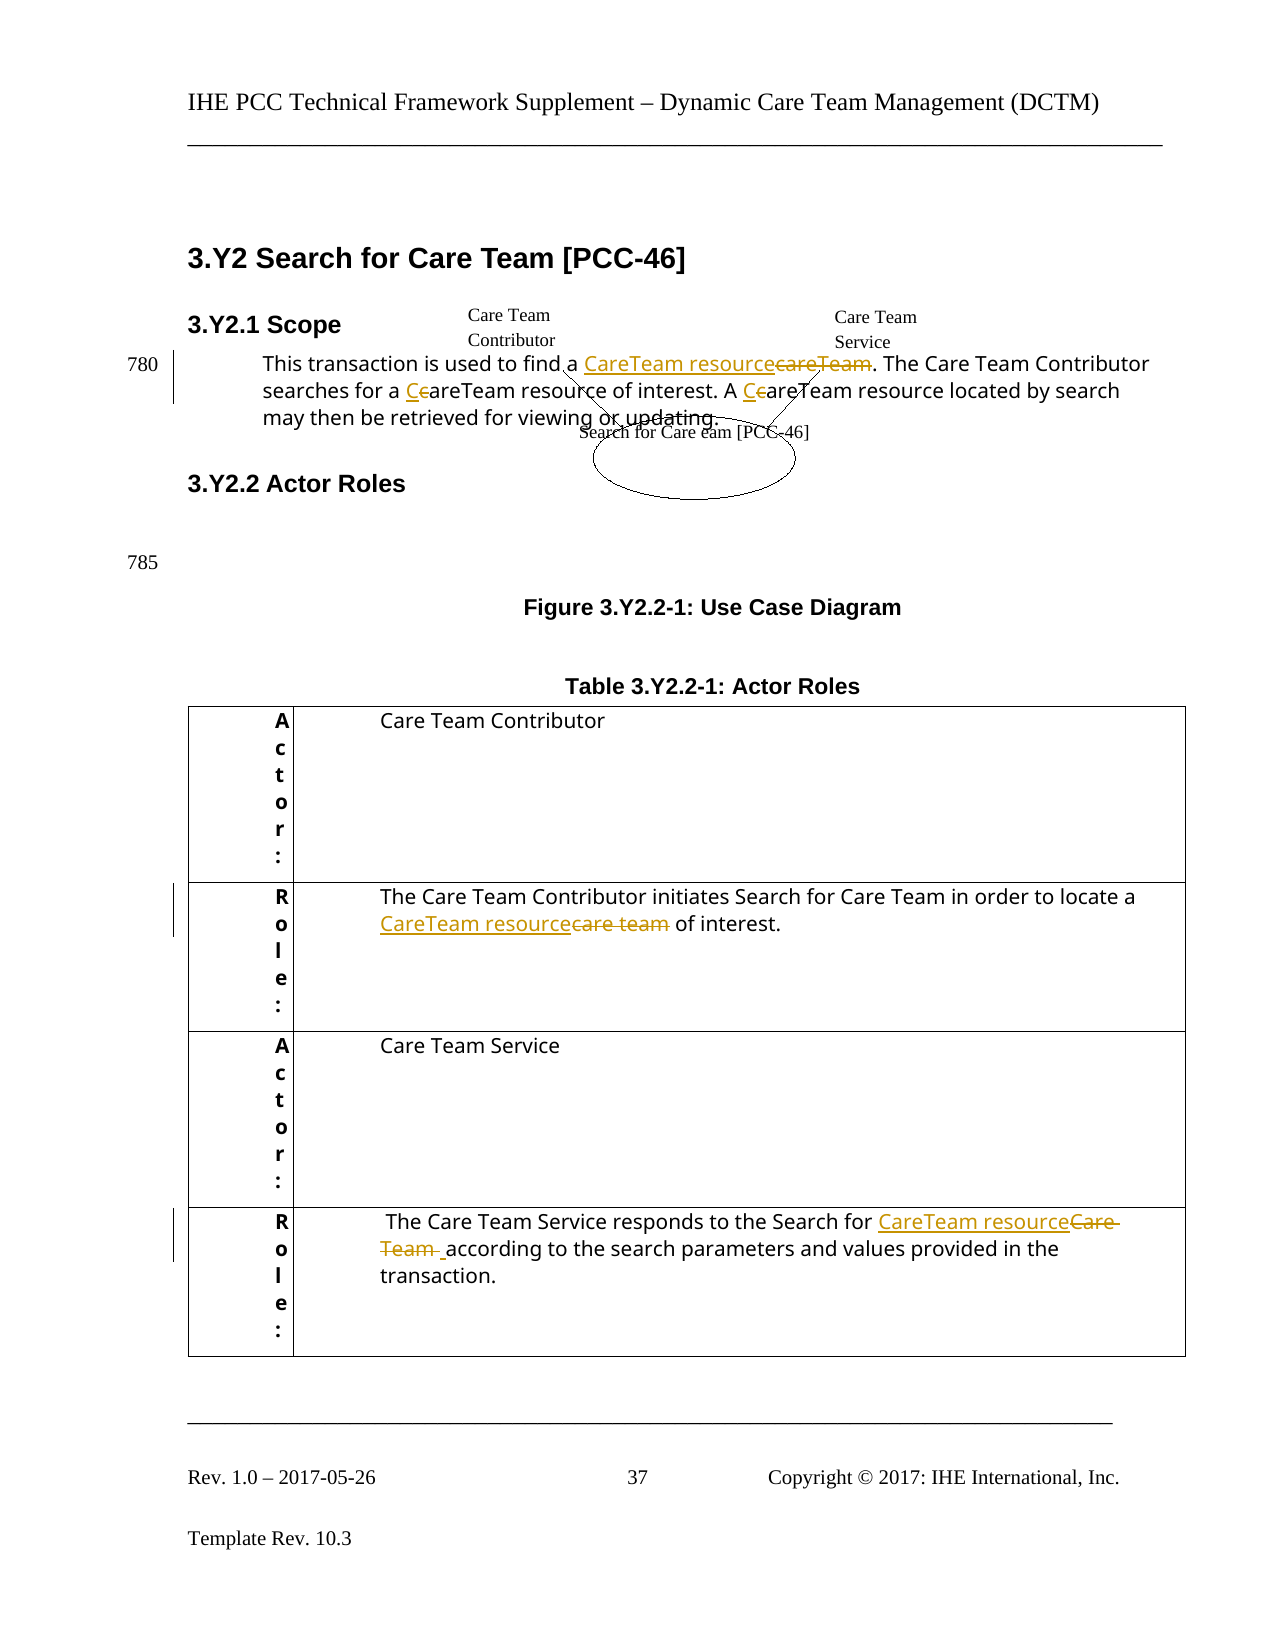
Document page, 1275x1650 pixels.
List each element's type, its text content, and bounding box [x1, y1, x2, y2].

table_cell Role: [189, 1208, 293, 1356]
text This transaction is used to find a . The Care Team Contributor searches for a areTeam resource of interest. A areTeam resource located by search may then be retrieved for viewing or updating. [262, 350, 1162, 431]
title Figure 3.Y2.2-1: Use Case Diagram [262, 593, 1162, 620]
subtitle 3.Y2.1 Scope [187, 311, 1162, 339]
table_header Care Team Contributor [294, 707, 1185, 882]
subtitle 3.Y2 Search for Care Team [PCC-46] [187, 241, 1162, 274]
table_cell Actor: [189, 1032, 293, 1207]
table_cell The Care Team Contributor initiates Search for Care Team in order to locate a of interest. [294, 883, 1185, 1031]
table_header Actor: [189, 707, 293, 882]
title Table 3.Y2.2-1: Actor Roles [262, 672, 1162, 699]
table_cell Role: [189, 883, 293, 1031]
table_cell The Care Team Service responds to the Search for according to the search parameters and values provided in the transaction. [294, 1208, 1185, 1356]
subtitle 3.Y2.2 Actor Roles [187, 468, 1162, 497]
table_cell Care Team Service [294, 1032, 1185, 1207]
